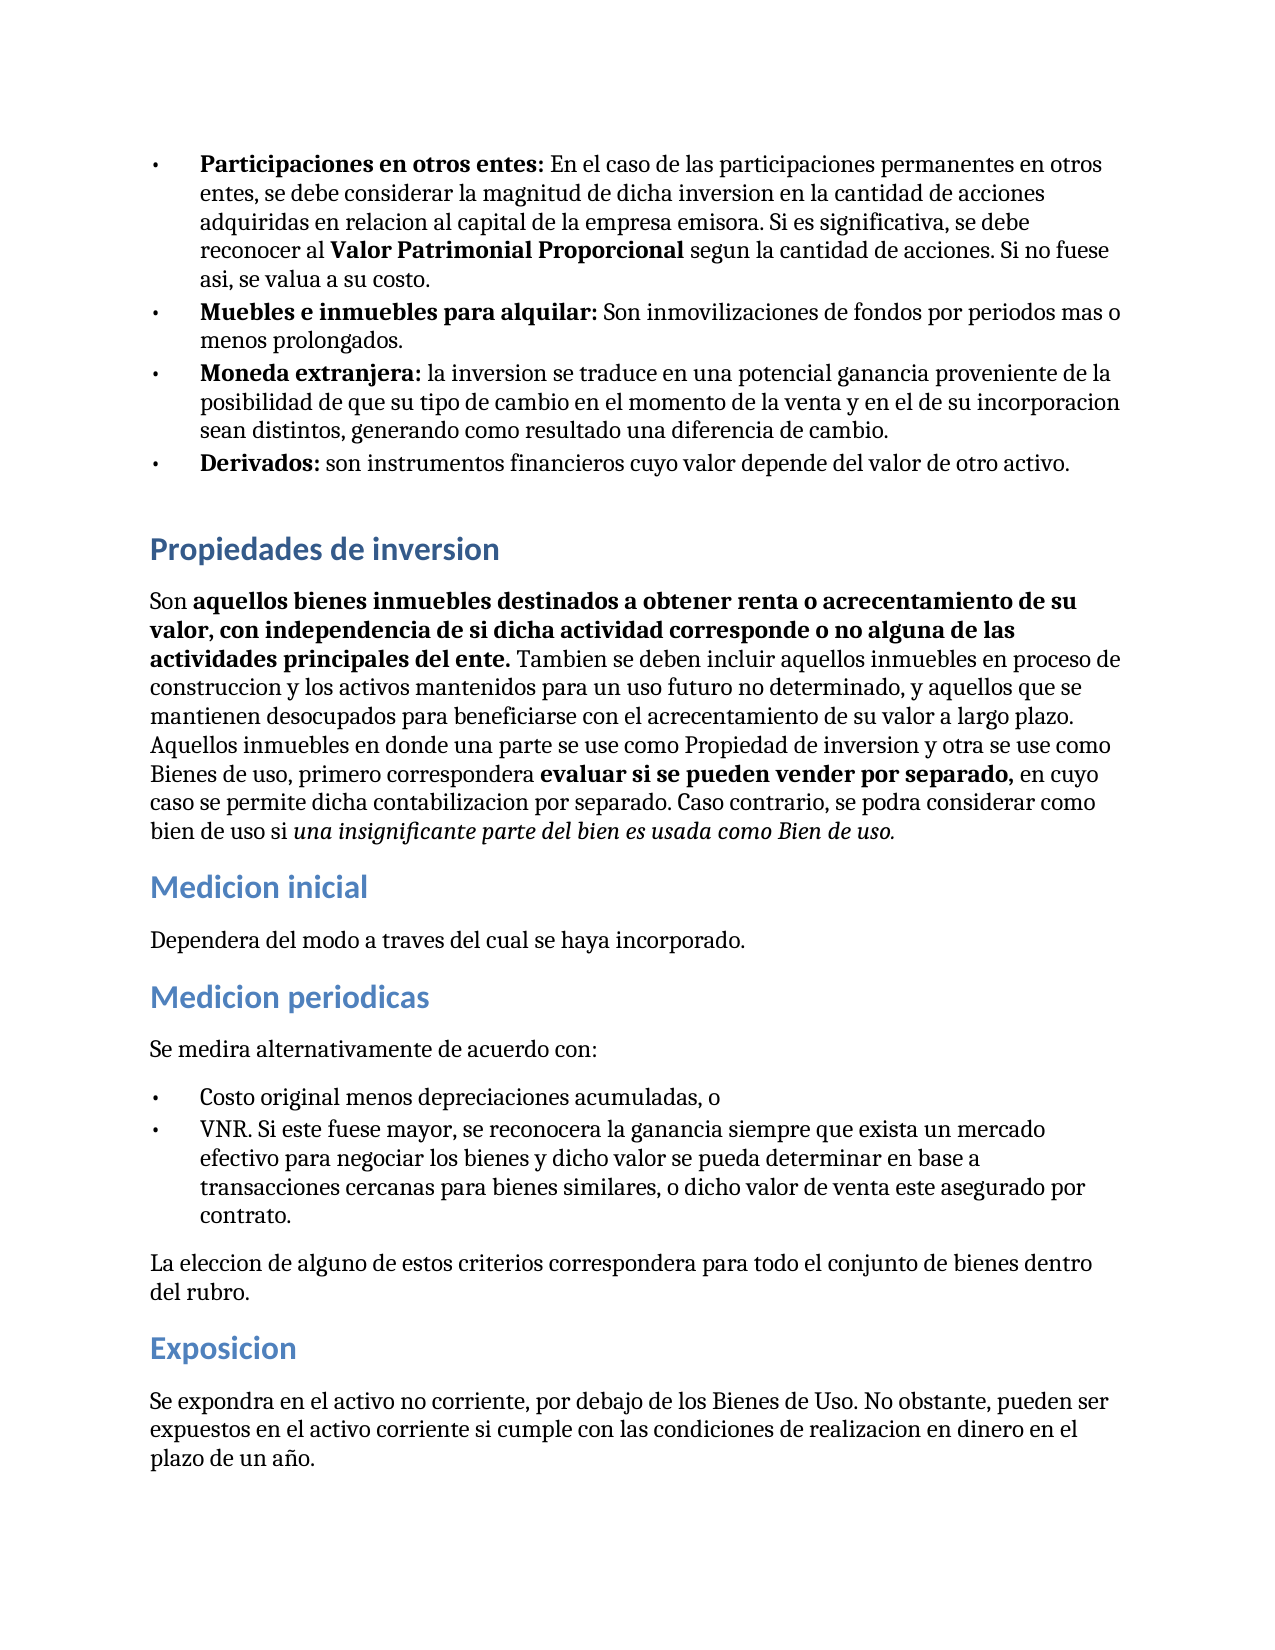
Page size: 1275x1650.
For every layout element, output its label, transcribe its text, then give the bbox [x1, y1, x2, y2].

text Dependera del modo a traves del cual se haya incorporado. [150, 926, 1125, 955]
subtitle Medicion inicial [150, 867, 1125, 907]
subtitle Exposicion [150, 1327, 1125, 1368]
list Moneda extranjera: la inversion se traduce en una potencial ganancia proveniente de la posibilidad de que su tipo de cambio en el momento de la venta y en el de su incorporacion sean distintos, generando como resultado una diferencia de cambio. [150, 359, 1125, 445]
list VNR. Si este fuese mayor, se reconocera la ganancia siempre que exista un mercado efectivo para negociar los bienes y dicho valor se pueda determinar en base a transacciones cercanas para bienes similares, o dicho valor de venta este asegurado por contrato. [150, 1115, 1125, 1230]
subtitle Propiedades de inversion [150, 527, 1125, 568]
list Muebles e inmuebles para alquilar: Son inmovilizaciones de fondos por periodos mas o menos prolongados. [150, 297, 1125, 355]
text Se medira alternativamente de acuerdo con: [150, 1035, 1125, 1064]
list Participaciones en otros entes: En el caso de las participaciones permanentes en otros entes, se debe considerar la magnitud de dicha inversion en la cantidad de acciones adquiridas en relacion al capital de la empresa emisora. Si es significativa, se debe reconocer al Valor Patrimonial Proporcional segun la cantidad de acciones. Si no fuese asi, se valua a su costo. [150, 150, 1125, 294]
text La eleccion de alguno de estos criterios correspondera para todo el conjunto de bienes dentro del rubro. [150, 1249, 1125, 1306]
list Derivados: son instrumentos financieros cuyo valor depende del valor de otro activo. [150, 449, 1125, 477]
text Se expondra en el activo no corriente, por debajo de los Bienes de Uso. No obstante, pueden ser expuestos en el activo corriente si cumple con las condiciones de realizacion en dinero en el plazo de un año. [150, 1387, 1125, 1473]
subtitle Medicion periodicas [150, 976, 1125, 1016]
text Son aquellos bienes inmuebles destinados a obtener renta o acrecentamiento de su valor, con independencia de si dicha actividad corresponde o no alguna de las actividades principales del ente. Tambien se deben incluir aquellos inmuebles en proceso de construccion y los activos mantenidos para un uso futuro no determinado, y aquellos que se mantienen desocupados para beneficiarse con el acrecentamiento de su valor a largo plazo. Aquellos inmuebles en donde una parte se use como Propiedad de inversion y otra se use como Bienes de uso, primero correspondera evaluar si se pueden vender por separado, en cuyo caso se permite dicha contabilizacion por separado. Caso contrario, se podra considerar como bien de uso si una insignificante parte del bien es usada como Bien de uso. [150, 587, 1125, 846]
list Costo original menos depreciaciones acumuladas, o [150, 1083, 1125, 1111]
